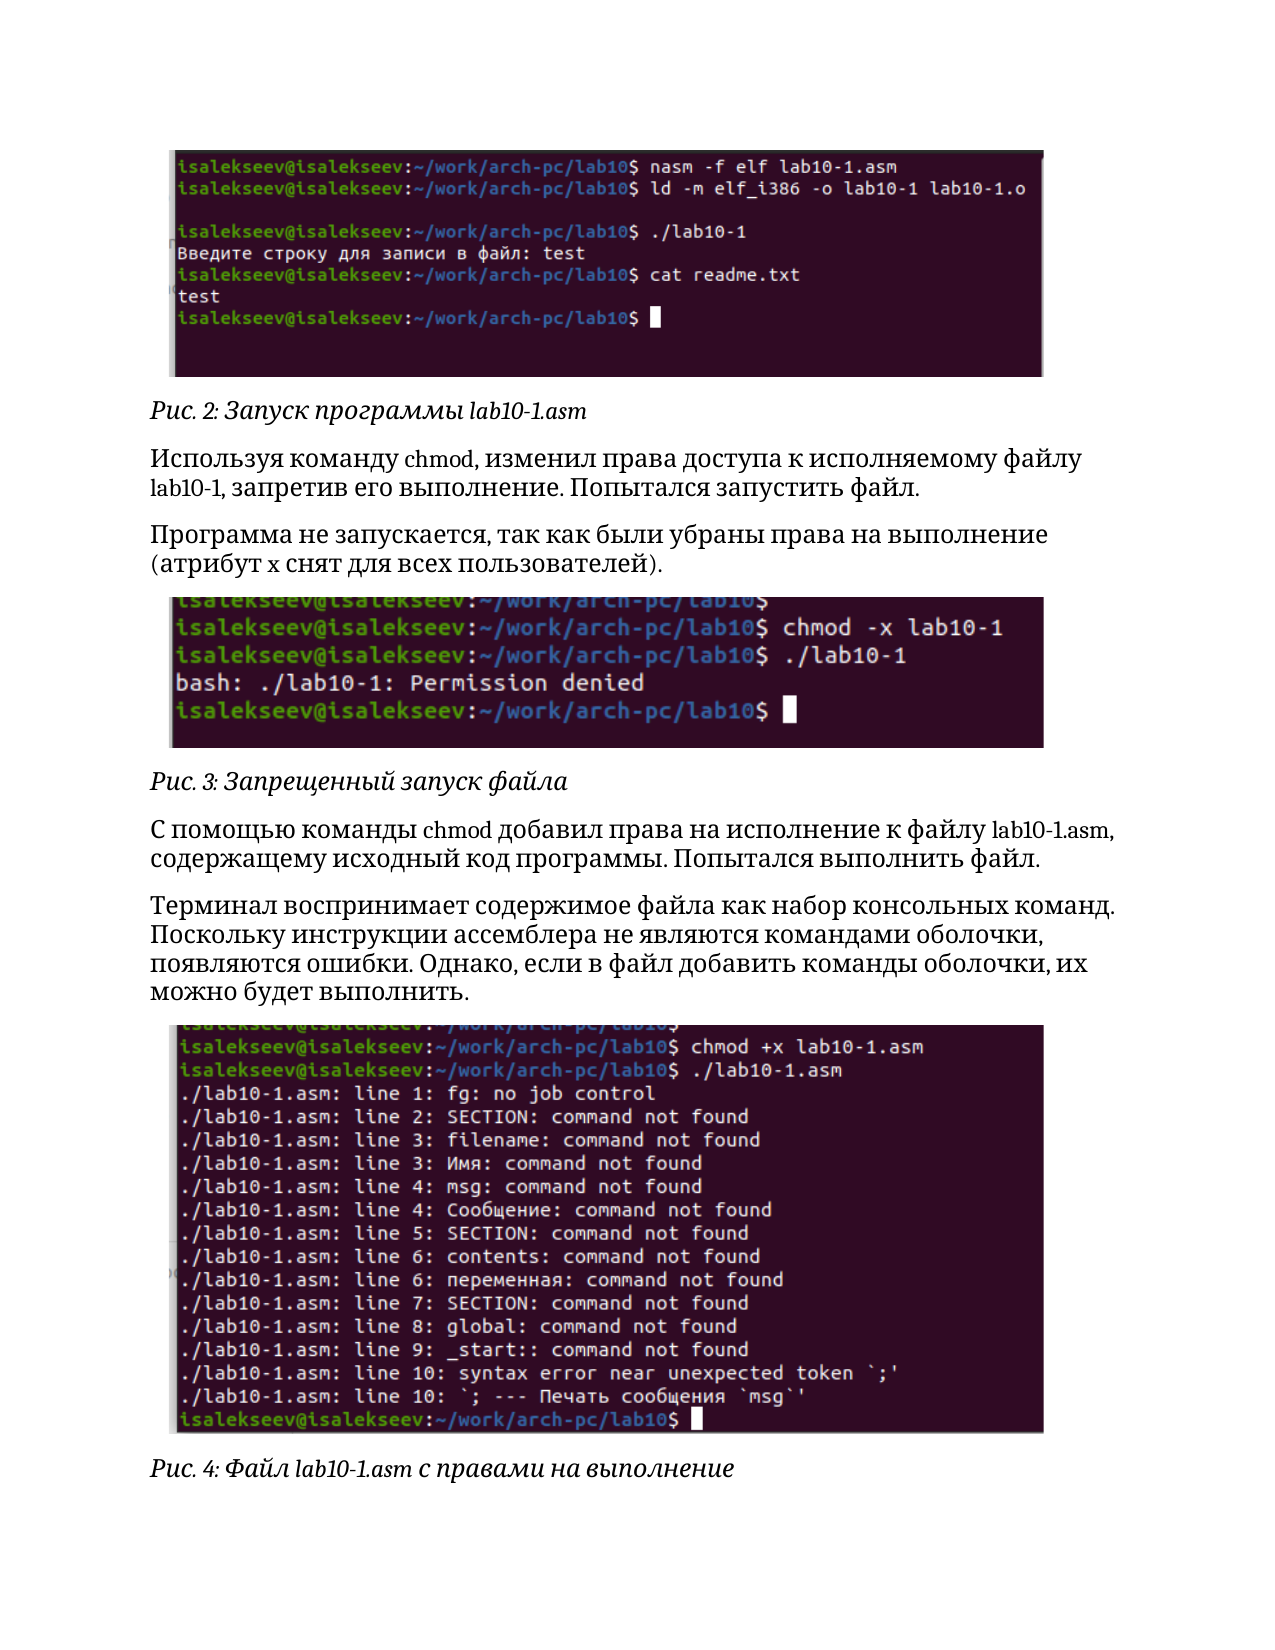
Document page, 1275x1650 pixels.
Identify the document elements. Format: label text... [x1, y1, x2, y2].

text Используя команду chmod, изменил права доступа к исполняемому файлу lab10-1, запретив его выполнение. Попытался запустить файл. [150, 445, 1125, 502]
text Рис. 3: Запрещенный запуск файла [150, 768, 1125, 797]
text С помощью команды chmod добавил права на исполнение к файлу lab10-1.asm, содержащему исходный код программы. Попытался выполнить файл. [150, 816, 1125, 873]
picture [168, 150, 1044, 377]
text Рис. 4: Файл lab10-1.asm с правами на выполнение [150, 1454, 1125, 1483]
text Рис. 2: Запуск программы lab10-1.asm [150, 397, 1125, 426]
text Программа не запускается, так как были убраны права на выполнение (атрибут x снят для всех пользователей). [150, 521, 1125, 578]
picture [168, 1025, 1044, 1434]
text Терминал воспринимает содержимое файла как набор консольных команд. Поскольку инструкции ассемблера не являются командами оболочки, появляются ошибки. Однако, если в файл добавить команды оболочки, их можно будет выполнить. [150, 892, 1125, 1007]
picture [168, 597, 1044, 748]
